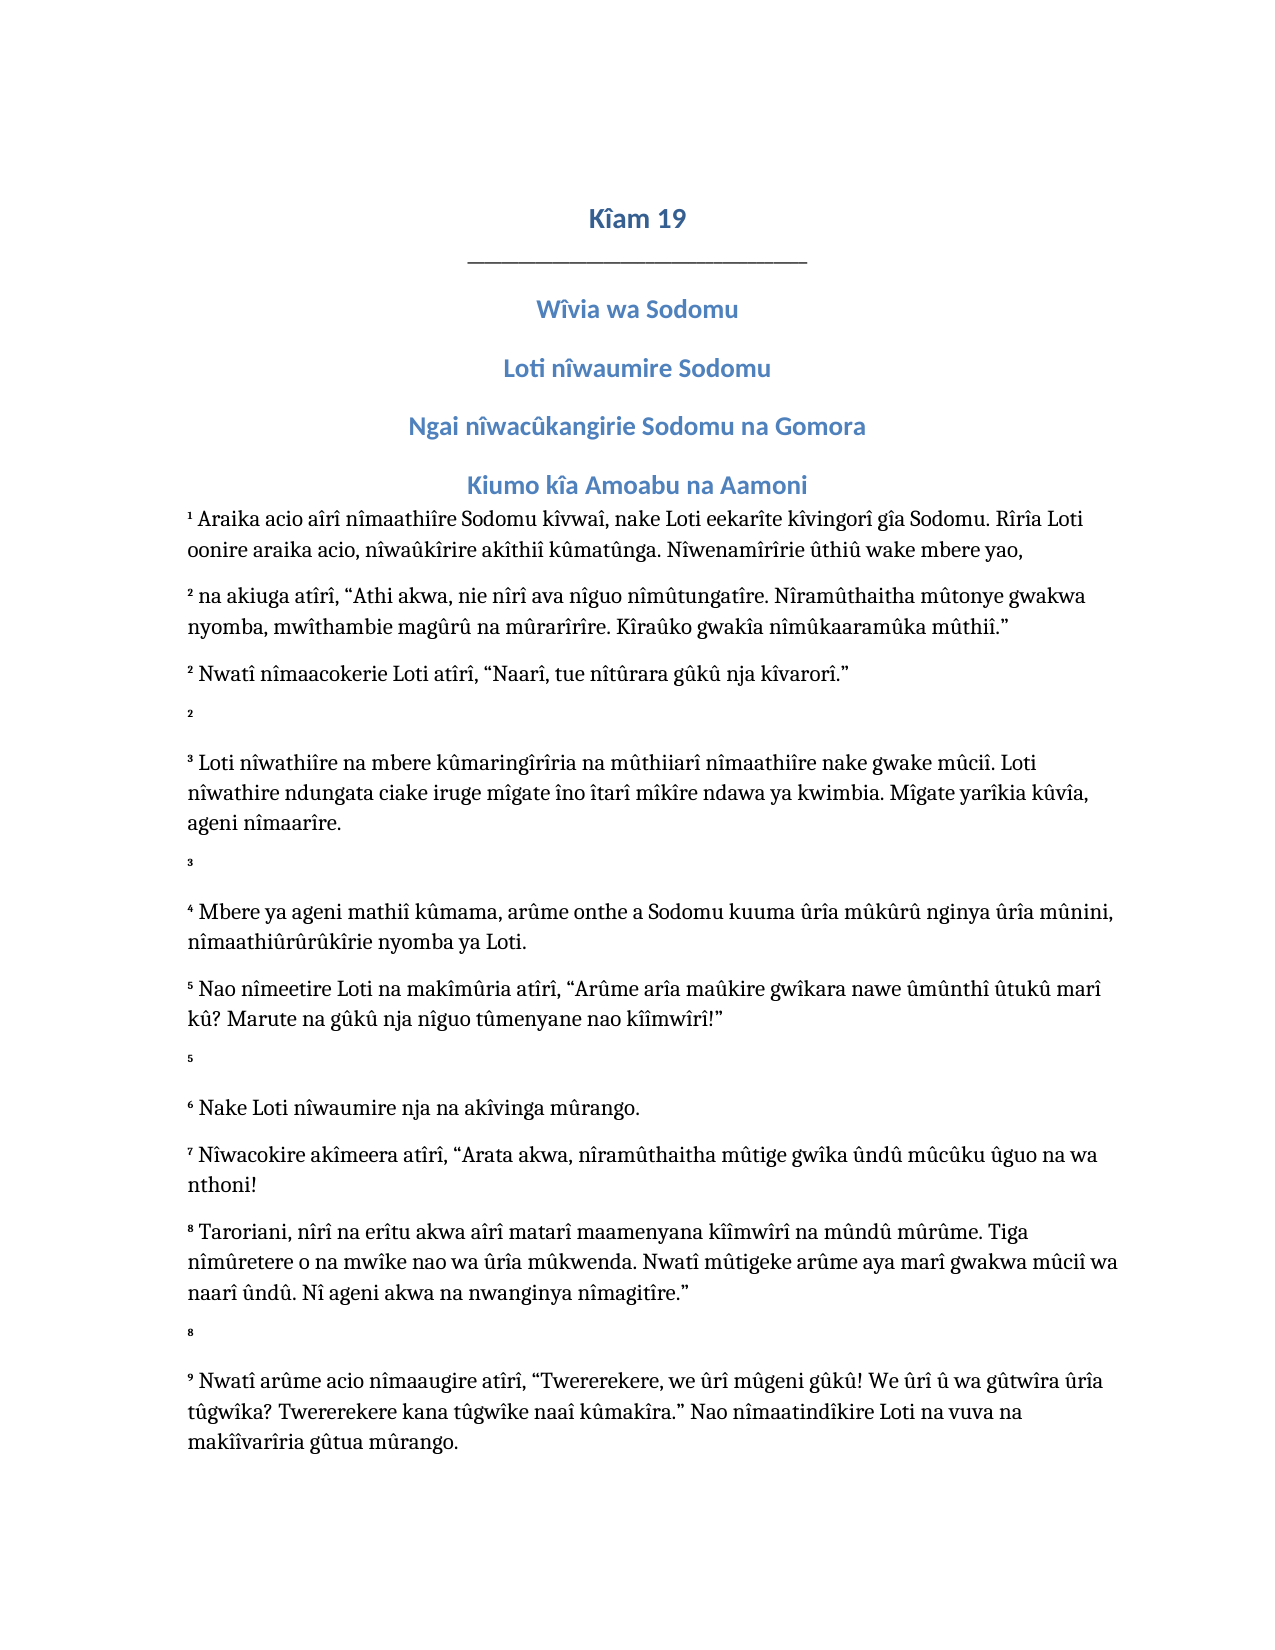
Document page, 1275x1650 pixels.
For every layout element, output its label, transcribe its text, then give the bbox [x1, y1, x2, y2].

subtitle Kîam 19 [150, 200, 1125, 236]
text 2 na akiuga atîrî, “Athi akwa, nie nîrî ava nîguo nîmûtungatîre. Nîramûthaitha mûtonye gwakwa nyomba, mwîthambie magûrû na mûrarîrîre. Kîraûko gwakîa nîmûkaaramûka mûthiî.” [187, 583, 1125, 640]
text 5 [187, 1053, 1125, 1074]
text 4 Mbere ya ageni mathiî kûmama, arûme onthe a Sodomu kuuma ûrîa mûkûrû nginya ûrîa mûnini, nîmaathiûrûrûkîrie nyomba ya Loti. [187, 899, 1125, 955]
text 2 Nwatî nîmaacokerie Loti atîrî, “Naarî, tue nîtûrara gûkû nja kîvarorî.” [187, 660, 1125, 687]
subtitle Kiumo kîa Amoabu na Aamoni [150, 468, 1125, 501]
subtitle Loti nîwaumire Sodomu [150, 351, 1125, 384]
text 5 Nao nîmeetire Loti na makîmûria atîrî, “Arûme arîa maûkire gwîkara nawe ûmûnthî ûtukû marî kû? Marute na gûkû nja nîguo tûmenyane nao kîîmwîrî!” [187, 976, 1125, 1032]
subtitle Ngai nîwacûkangirie Sodomu na Gomora [150, 409, 1125, 442]
text ________________________________________ [150, 241, 1125, 267]
text 8 Taroriani, nîrî na erîtu akwa aîrî matarî maamenyana kîîmwîrî na mûndû mûrûme. Tiga nîmûretere o na mwîke nao wa ûrîa mûkwenda. Nwatî mûtigeke arûme aya marî gwakwa mûciî wa naarî ûndû. Nî ageni akwa na nwanginya nîmagitîre.” [187, 1219, 1125, 1306]
text 6 Nake Loti nîwaumire nja na akîvinga mûrango. [187, 1095, 1125, 1121]
text 3 Loti nîwathiîre na mbere kûmaringîrîria na mûthiiarî nîmaathiîre nake gwake mûciî. Loti nîwathire ndungata ciake iruge mîgate îno îtarî mîkîre ndawa ya kwimbia. Mîgate yarîkia kûvîa, ageni nîmaarîre. [187, 749, 1125, 836]
text 9 Nwatî arûme acio nîmaaugire atîrî, “Twererekere, we ûrî mûgeni gûkû! We ûrî û wa gûtwîra ûrîa tûgwîka? Twererekere kana tûgwîke naaî kûmakîra.” Nao nîmaatindîkire Loti na vuva na makîîvarîria gûtua mûrango. [187, 1368, 1125, 1455]
text 1 Araika acio aîrî nîmaathiîre Sodomu kîvwaî, nake Loti eekarîte kîvingorî gîa Sodomu. Rîrîa Loti oonire araika acio, nîwaûkîrire akîthiî kûmatûnga. Nîwenamîrîrie ûthiû wake mbere yao, [187, 506, 1125, 563]
text 7 Nîwacokire akîmeera atîrî, “Arata akwa, nîramûthaitha mûtige gwîka ûndû mûcûku ûguo na wa nthoni! [187, 1142, 1125, 1198]
text 3 [187, 857, 1125, 878]
text 2 [187, 707, 1125, 729]
subtitle Wîvia wa Sodomu [150, 292, 1125, 325]
text 8 [187, 1326, 1125, 1348]
